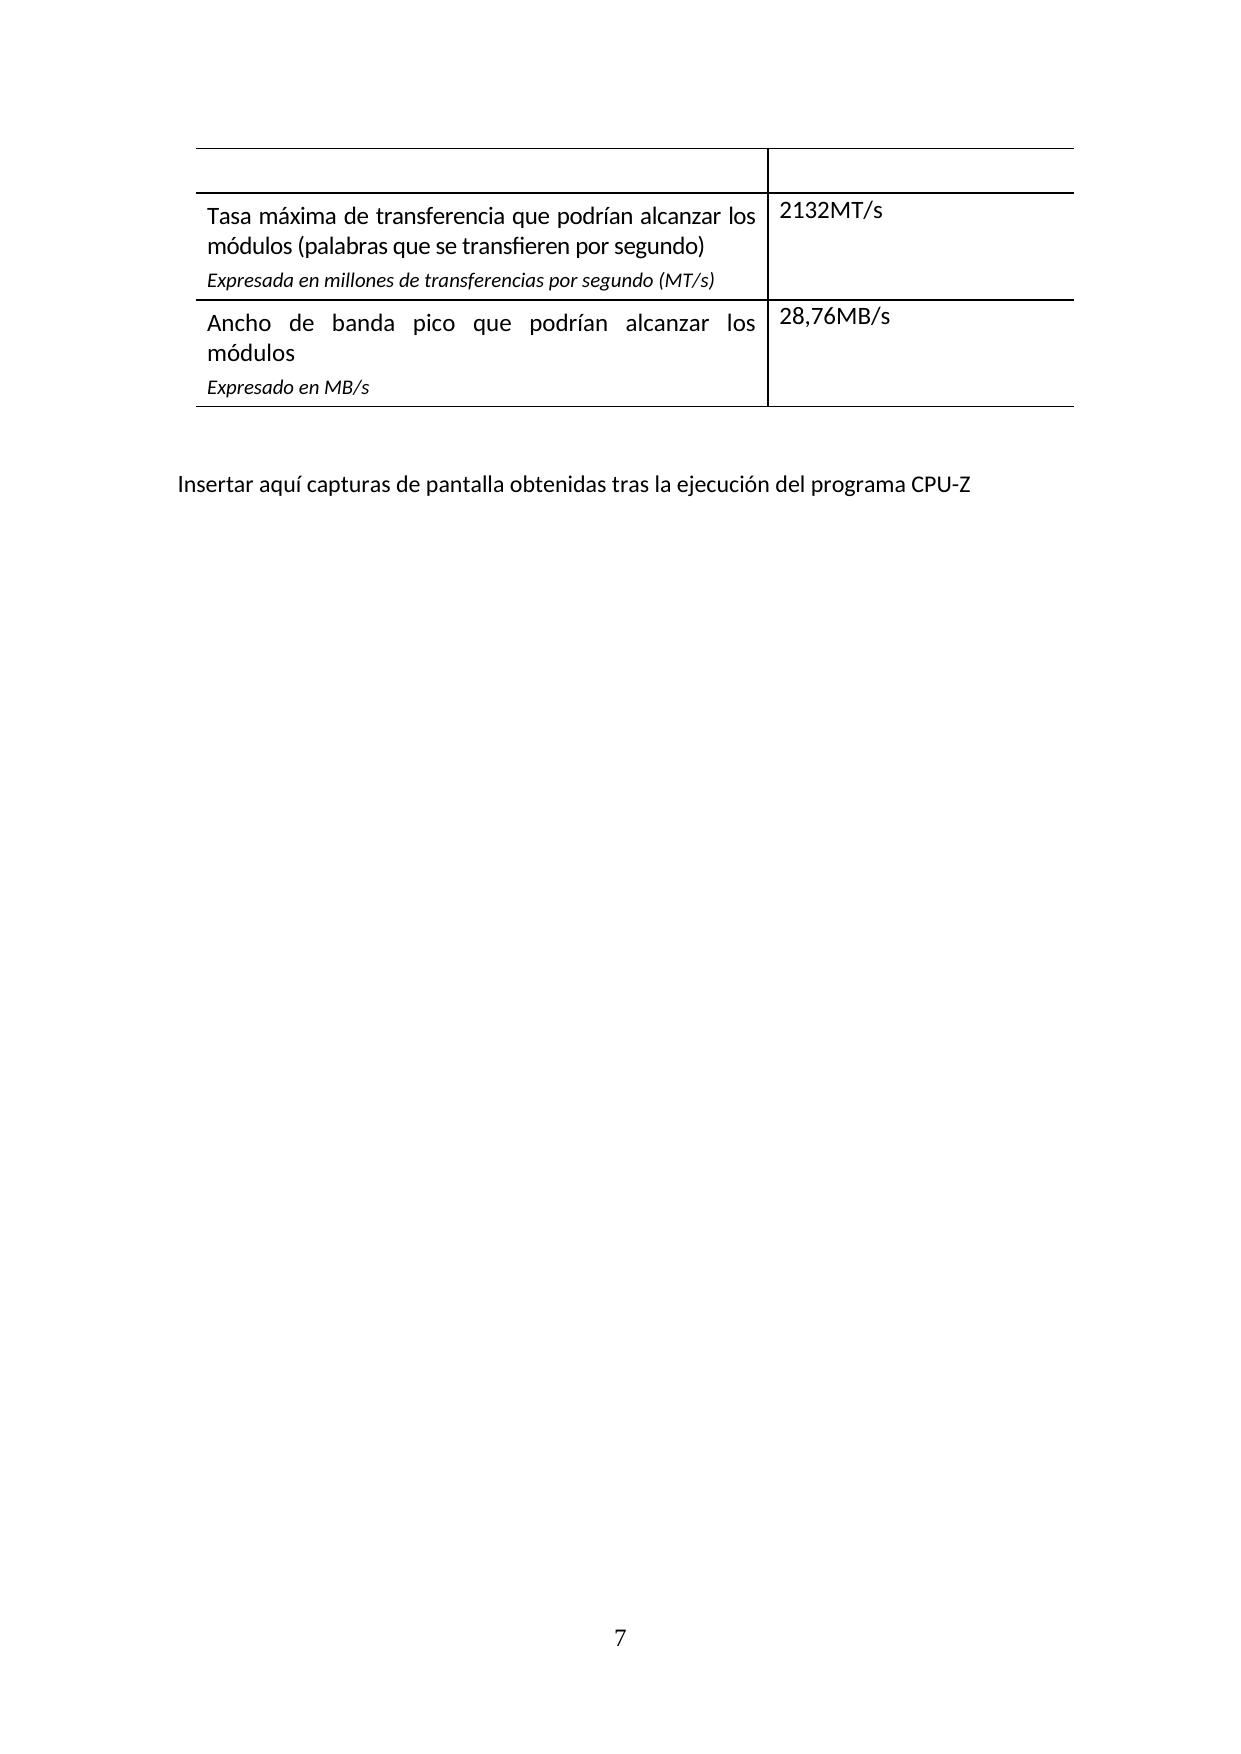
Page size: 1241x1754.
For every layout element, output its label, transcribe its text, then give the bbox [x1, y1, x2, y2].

table_cell 28,76MB/s [769, 301, 1074, 406]
text Insertar aquí capturas de pantalla obtenidas tras la ejecución del programa CPU-Z [177, 468, 1063, 498]
table_cell [769, 149, 1074, 192]
table_cell [196, 149, 767, 192]
table_cell 2132MT/s [769, 194, 1074, 299]
table_cell Ancho de banda pico que podrían alcanzar los módulos Expresado en MB/s [196, 301, 767, 406]
table_cell Tasa máxima de transferencia que podrían alcanzar los módulos (palabras que se transfieren por segundo) Expresada en millones de transferencias por segundo (MT/s) [196, 194, 767, 299]
